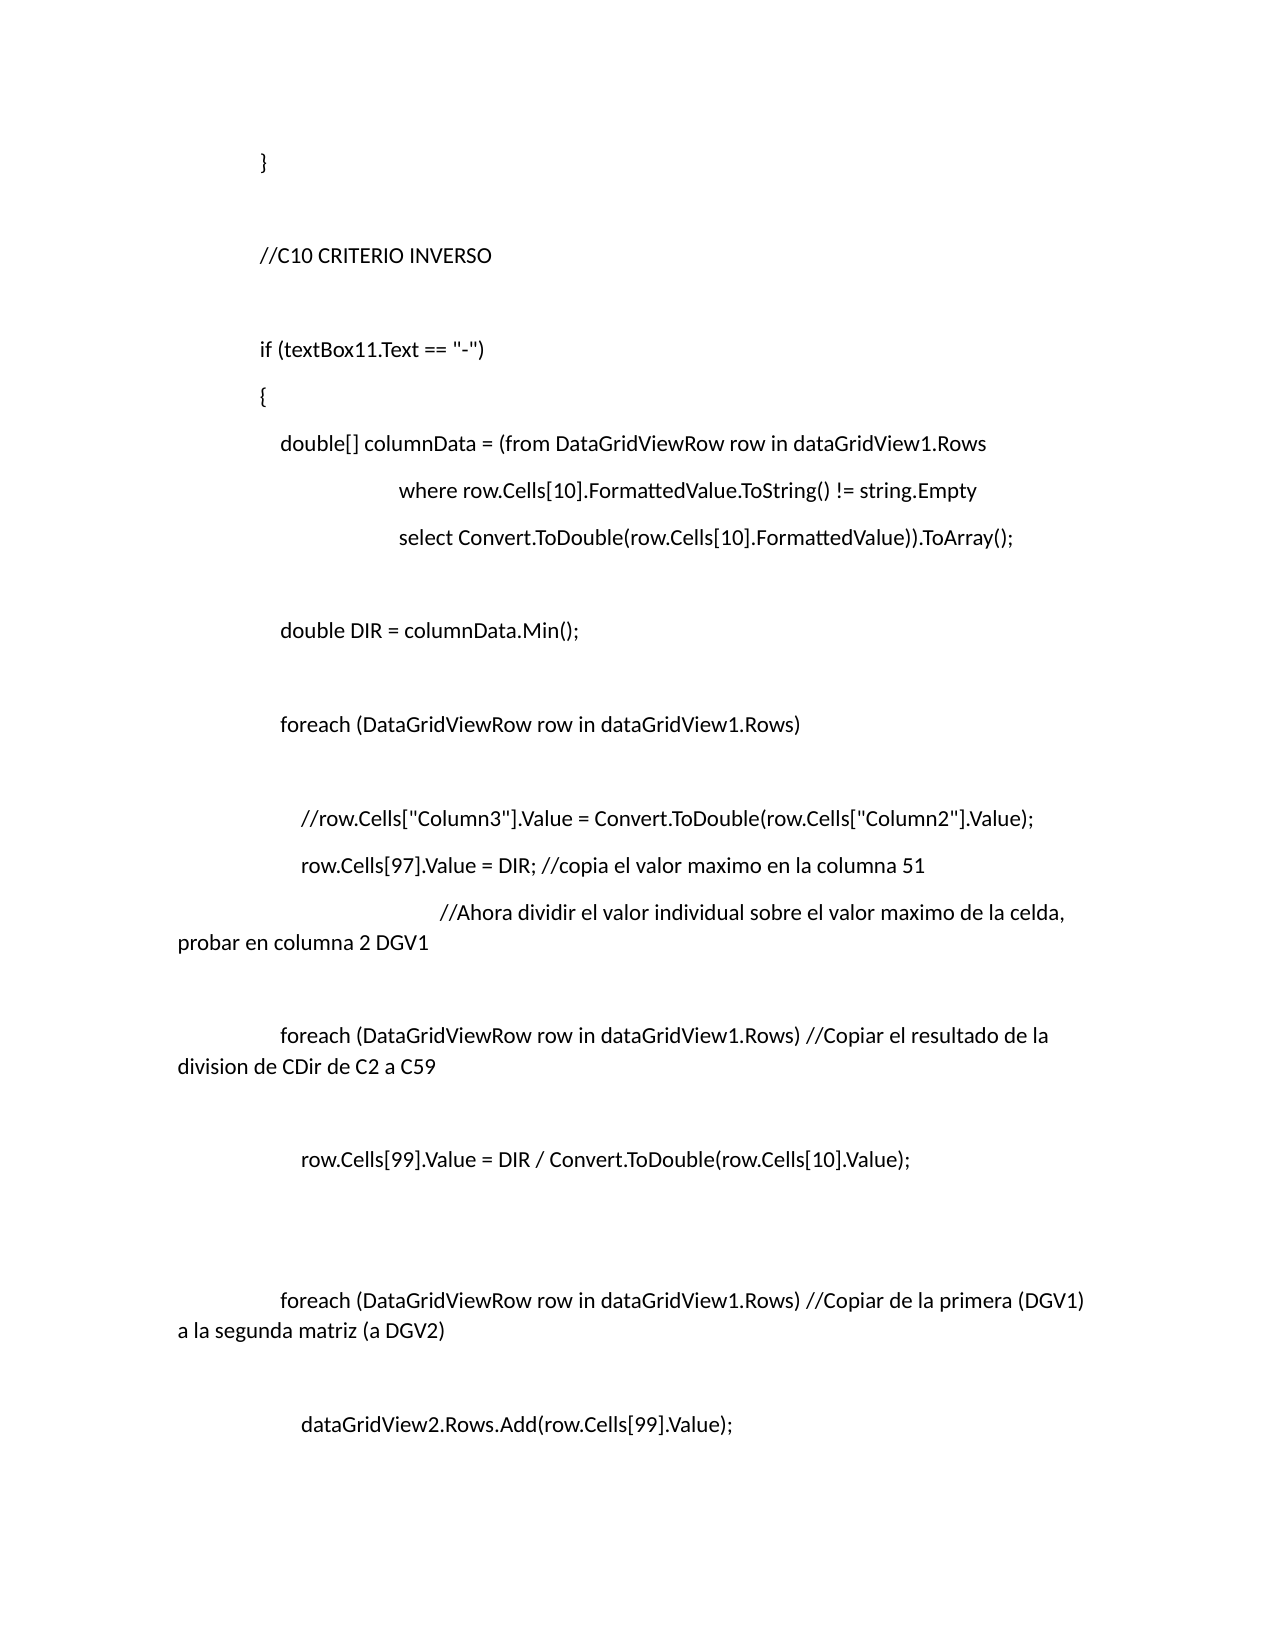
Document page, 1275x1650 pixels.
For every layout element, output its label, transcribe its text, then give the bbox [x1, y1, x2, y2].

text { [177, 382, 1098, 410]
text select Convert.ToDouble(row.Cells[10].FormattedValue)).ToArray(); [177, 523, 1098, 551]
text foreach (DataGridViewRow row in dataGridView1.Rows) //Copiar de la primera (DGV1) a la segunda matriz (a DGV2) [177, 1286, 1098, 1344]
text row.Cells[99].Value = DIR / Convert.ToDouble(row.Cells[10].Value); [177, 1146, 1098, 1173]
text dataGridView2.Rows.Add(row.Cells[99].Value); [177, 1410, 1098, 1438]
text //C10 CRITERIO INVERSO [177, 241, 1098, 269]
text //row.Cells["Column3"].Value = Convert.ToDouble(row.Cells["Column2"].Value); [177, 804, 1098, 832]
text double[] columnData = (from DataGridViewRow row in dataGridView1.Rows [177, 429, 1098, 457]
text } [177, 148, 1098, 176]
text foreach (DataGridViewRow row in dataGridView1.Rows) //Copiar el resultado de la division de CDir de C2 a C59 [177, 1022, 1098, 1080]
text if (textBox11.Text == "-") [177, 335, 1098, 363]
text where row.Cells[10].FormattedValue.ToString() != string.Empty [177, 476, 1098, 504]
text foreach (DataGridViewRow row in dataGridView1.Rows) [177, 710, 1098, 738]
text row.Cells[97].Value = DIR; //copia el valor maximo en la columna 51 [177, 851, 1098, 879]
text //Ahora dividir el valor individual sobre el valor maximo de la celda, probar en columna 2 DGV1 [177, 898, 1098, 956]
text double DIR = columnData.Min(); [177, 616, 1098, 644]
